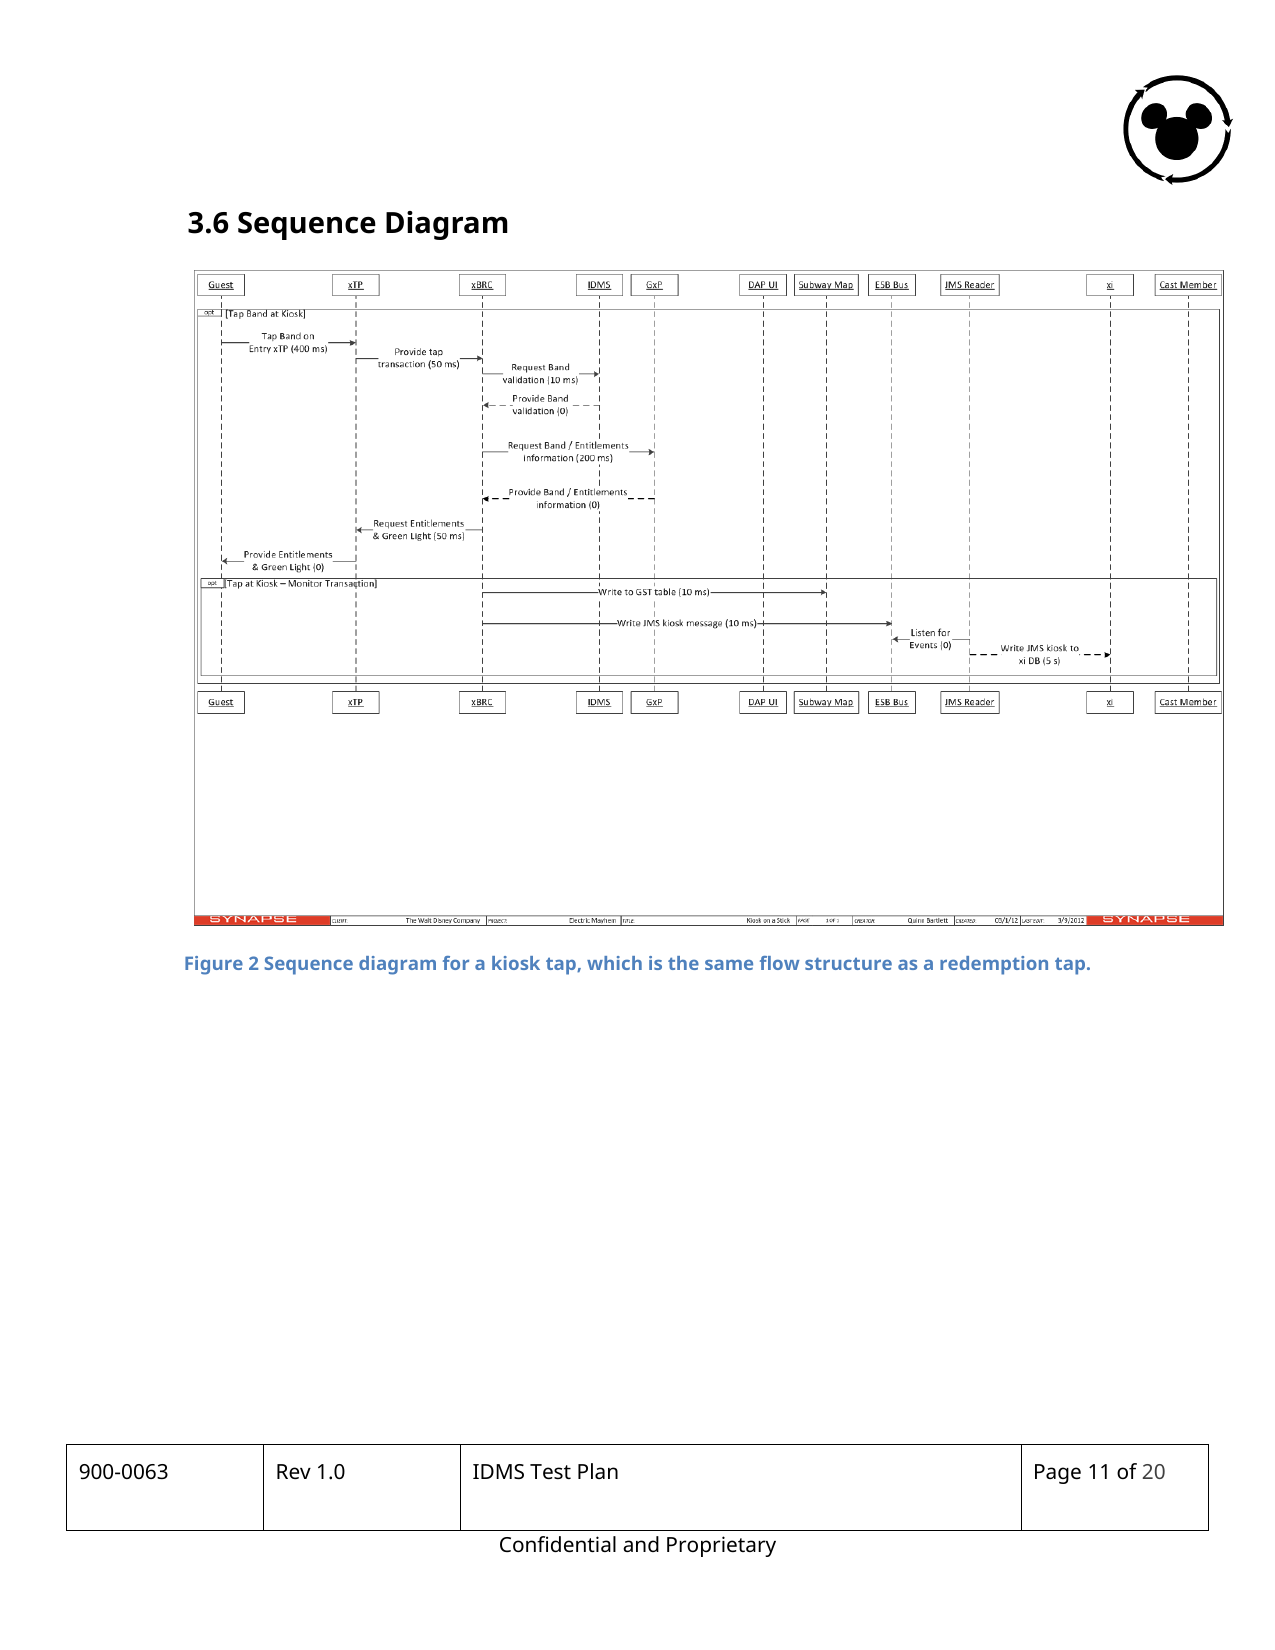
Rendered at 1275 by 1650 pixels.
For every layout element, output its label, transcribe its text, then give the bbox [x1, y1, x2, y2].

text Figure 2 Sequence diagram for a kiosk tap, which is the same flow structure as a redemption tap. [150, 950, 1125, 976]
picture [1122, 75, 1234, 186]
subtitle Sequence Diagram [187, 202, 1125, 242]
picture [187, 260, 1232, 934]
